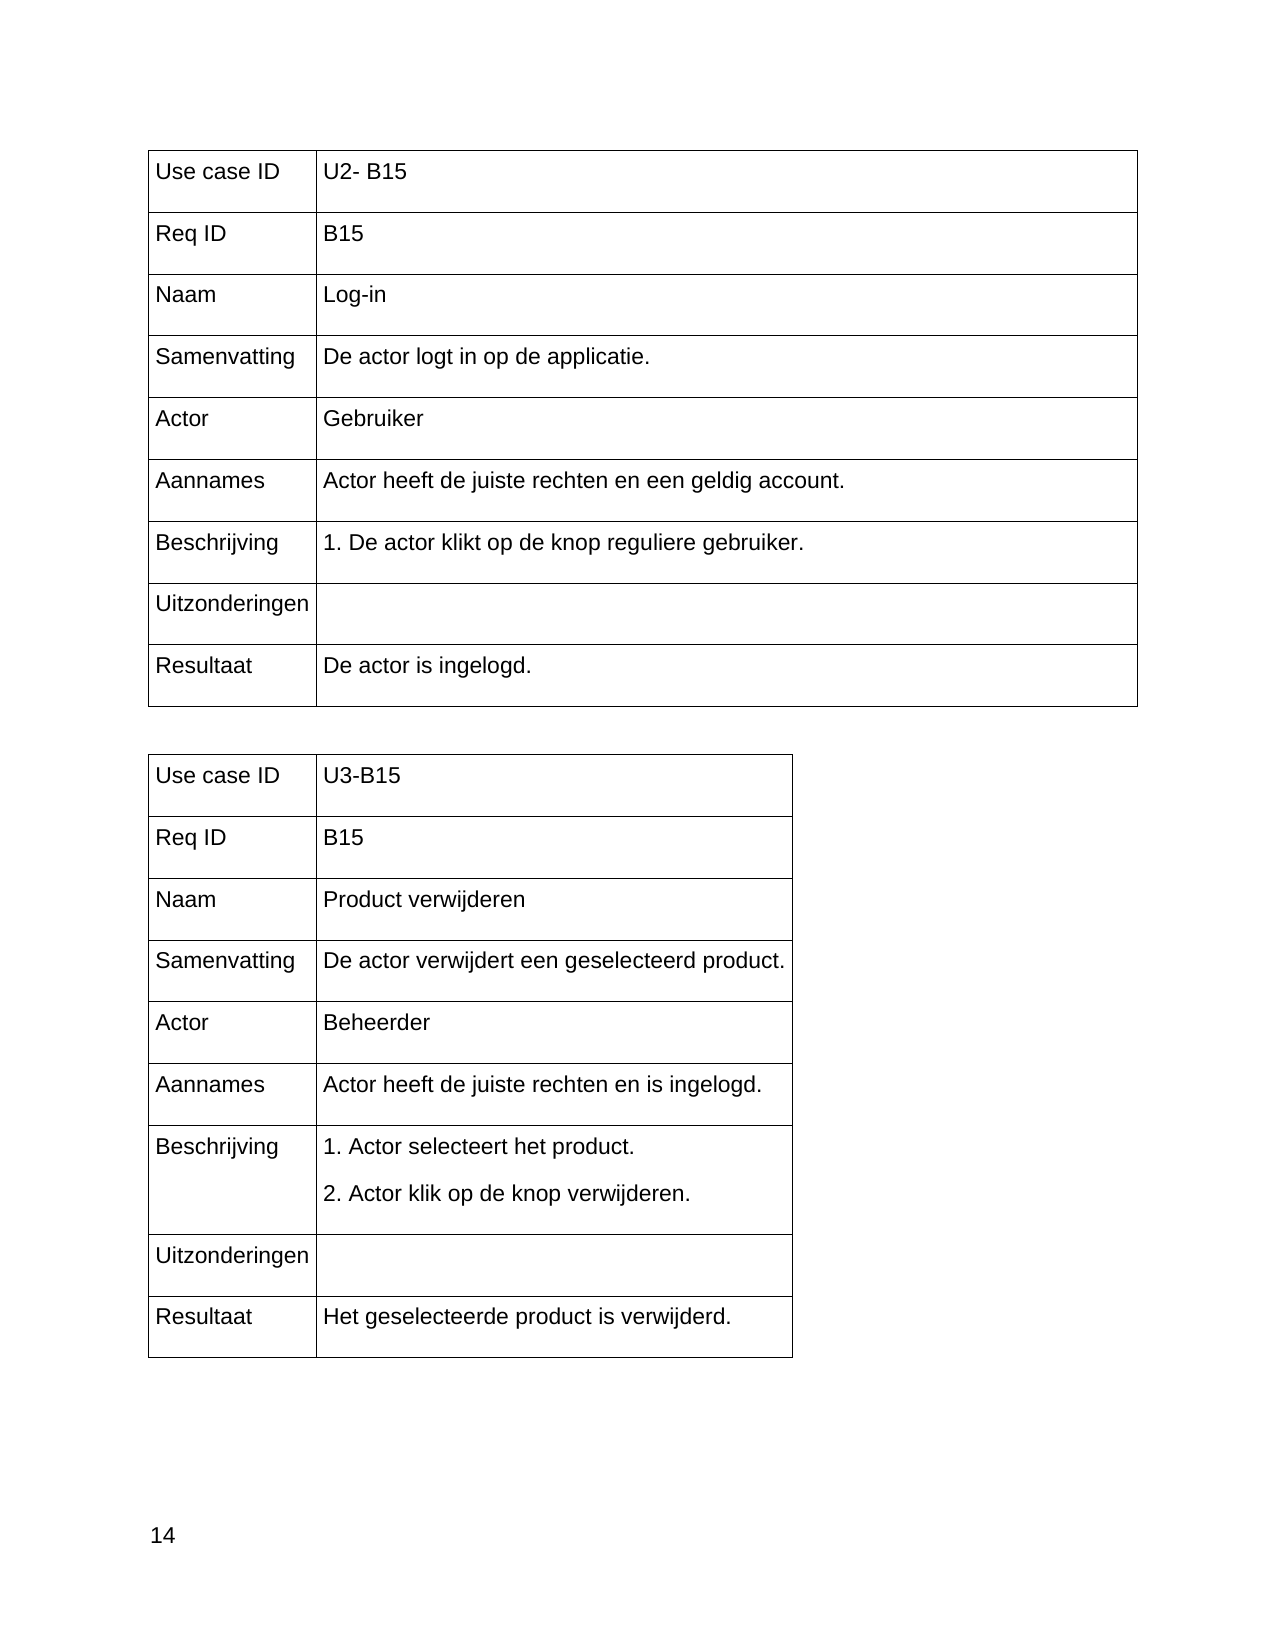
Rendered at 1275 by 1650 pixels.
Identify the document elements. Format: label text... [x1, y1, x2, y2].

table_cell [317, 1235, 792, 1296]
table_cell Samenvatting [149, 336, 316, 397]
table_cell Product verwijderen [317, 879, 792, 939]
table_cell De actor logt in op de applicatie. [317, 336, 1137, 397]
table_cell Samenvatting [149, 941, 316, 1001]
table_cell U2- B15 [317, 151, 1137, 212]
table_cell Naam [149, 879, 316, 939]
table_cell Gebruiker [317, 398, 1137, 459]
table_cell Actor heeft de juiste rechten en een geldig account. [317, 460, 1137, 521]
table_cell Req ID [149, 817, 316, 878]
table_header Use case ID [149, 755, 316, 816]
table_cell De actor verwijdert een geselecteerd product. [317, 941, 792, 1001]
table_cell Actor [149, 1002, 316, 1063]
table_cell Beschrijving [149, 522, 316, 582]
table_cell Uitzonderingen [149, 584, 316, 644]
table_cell Resultaat [149, 1297, 316, 1357]
table_cell 1. Actor selecteert het product. 2. Actor klik op de knop verwijderen. [317, 1126, 792, 1234]
table_cell Use case ID [149, 151, 316, 212]
table_cell Het geselecteerde product is verwijderd. [317, 1297, 792, 1357]
table_cell 1. De actor klikt op de knop reguliere gebruiker. [317, 522, 1137, 582]
table_cell B15 [317, 817, 792, 878]
table_cell Actor heeft de juiste rechten en is ingelogd. [317, 1064, 792, 1125]
table_cell Uitzonderingen [149, 1235, 316, 1296]
table_cell Log-in [317, 275, 1137, 335]
table_cell Beheerder [317, 1002, 792, 1063]
table_cell Beschrijving [149, 1126, 316, 1234]
table_cell Actor [149, 398, 316, 459]
table_cell Aannames [149, 1064, 316, 1125]
table_cell Naam [149, 275, 316, 335]
table_cell B15 [317, 213, 1137, 273]
table_cell [317, 584, 1137, 644]
table_cell De actor is ingelogd. [317, 645, 1137, 706]
table_header U3-B15 [317, 755, 792, 816]
table_cell Resultaat [149, 645, 316, 706]
table_cell Aannames [149, 460, 316, 521]
table_cell Req ID [149, 213, 316, 273]
